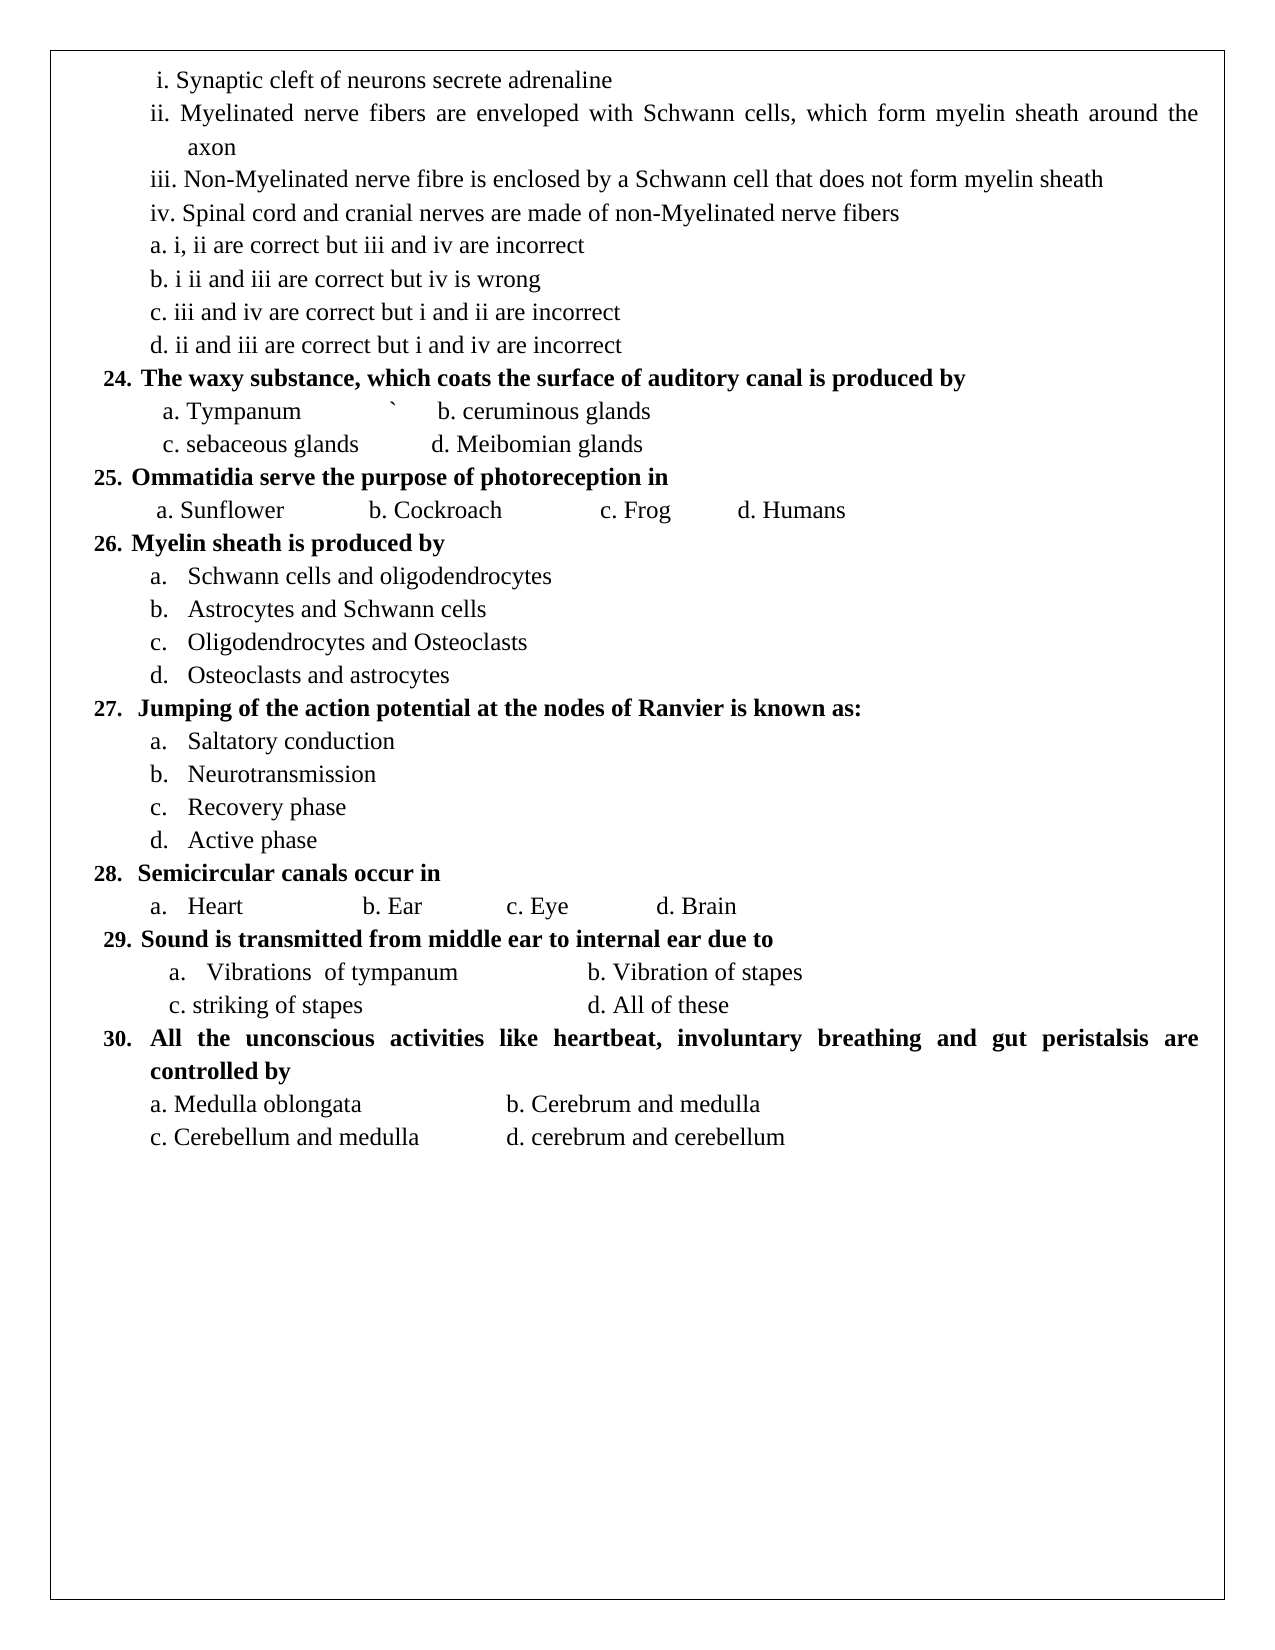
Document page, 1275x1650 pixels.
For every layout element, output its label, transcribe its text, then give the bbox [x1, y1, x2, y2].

list a. Sunflower b. Cockroach c. Frog d. Humans [150, 495, 1200, 523]
list Semicircular canals occur in [94, 858, 1200, 887]
list The waxy substance, which coats the surface of auditory canal is produced by [103, 363, 1200, 391]
list Jumping of the action potential at the nodes of Ranvier is known as: [94, 693, 1200, 722]
list Myelin sheath is produced by [94, 528, 1200, 557]
list c. sebaceous glands d. Meibomian glands [150, 429, 1200, 457]
list Vibrations of tympanum b. Vibration of stapes [169, 957, 1200, 986]
list Astrocytes and Schwann cells [150, 594, 1200, 623]
list Heart b. Ear c. Eye d. Brain [150, 891, 1200, 920]
list Ommatidia serve the purpose of photoreception in [94, 462, 1200, 491]
text a. i, ii are correct but iii and iv are incorrect [150, 231, 1200, 259]
text i. Synaptic cleft of neurons secrete adrenaline [150, 66, 1200, 94]
text b. i ii and iii are correct but iv is wrong [150, 264, 1200, 292]
list Recovery phase [150, 792, 1200, 821]
list a. Medulla oblongata b. Cerebrum and medulla [150, 1089, 1200, 1118]
list Neurotransmission [150, 759, 1200, 788]
text ii. Myelinated nerve fibers are enveloped with Schwann cells, which form myelin sheath around the axon [150, 98, 1200, 160]
list a. Tympanum ` b. ceruminous glands [150, 396, 1200, 424]
list Sound is transmitted from middle ear to internal ear due to [103, 924, 1200, 953]
list Saltatory conduction [150, 726, 1200, 755]
list Active phase [150, 825, 1200, 854]
list All the unconscious activities like heartbeat, involuntary breathing and gut peristalsis are controlled by [103, 1023, 1200, 1085]
list c. striking of stapes d. All of these [150, 990, 1200, 1019]
text d. ii and iii are correct but i and iv are incorrect [150, 330, 1200, 358]
text c. iii and iv are correct but i and ii are incorrect [150, 297, 1200, 325]
text iv. Spinal cord and cranial nerves are made of non-Myelinated nerve fibers [150, 198, 1200, 226]
list Oligodendrocytes and Osteoclasts [150, 627, 1200, 656]
list c. Cerebellum and medulla d. cerebrum and cerebellum [150, 1122, 1200, 1151]
list Schwann cells and oligodendrocytes [150, 561, 1200, 589]
text iii. Non-Myelinated nerve fibre is enclosed by a Schwann cell that does not form myelin sheath [150, 164, 1200, 193]
list Osteoclasts and astrocytes [150, 660, 1200, 689]
